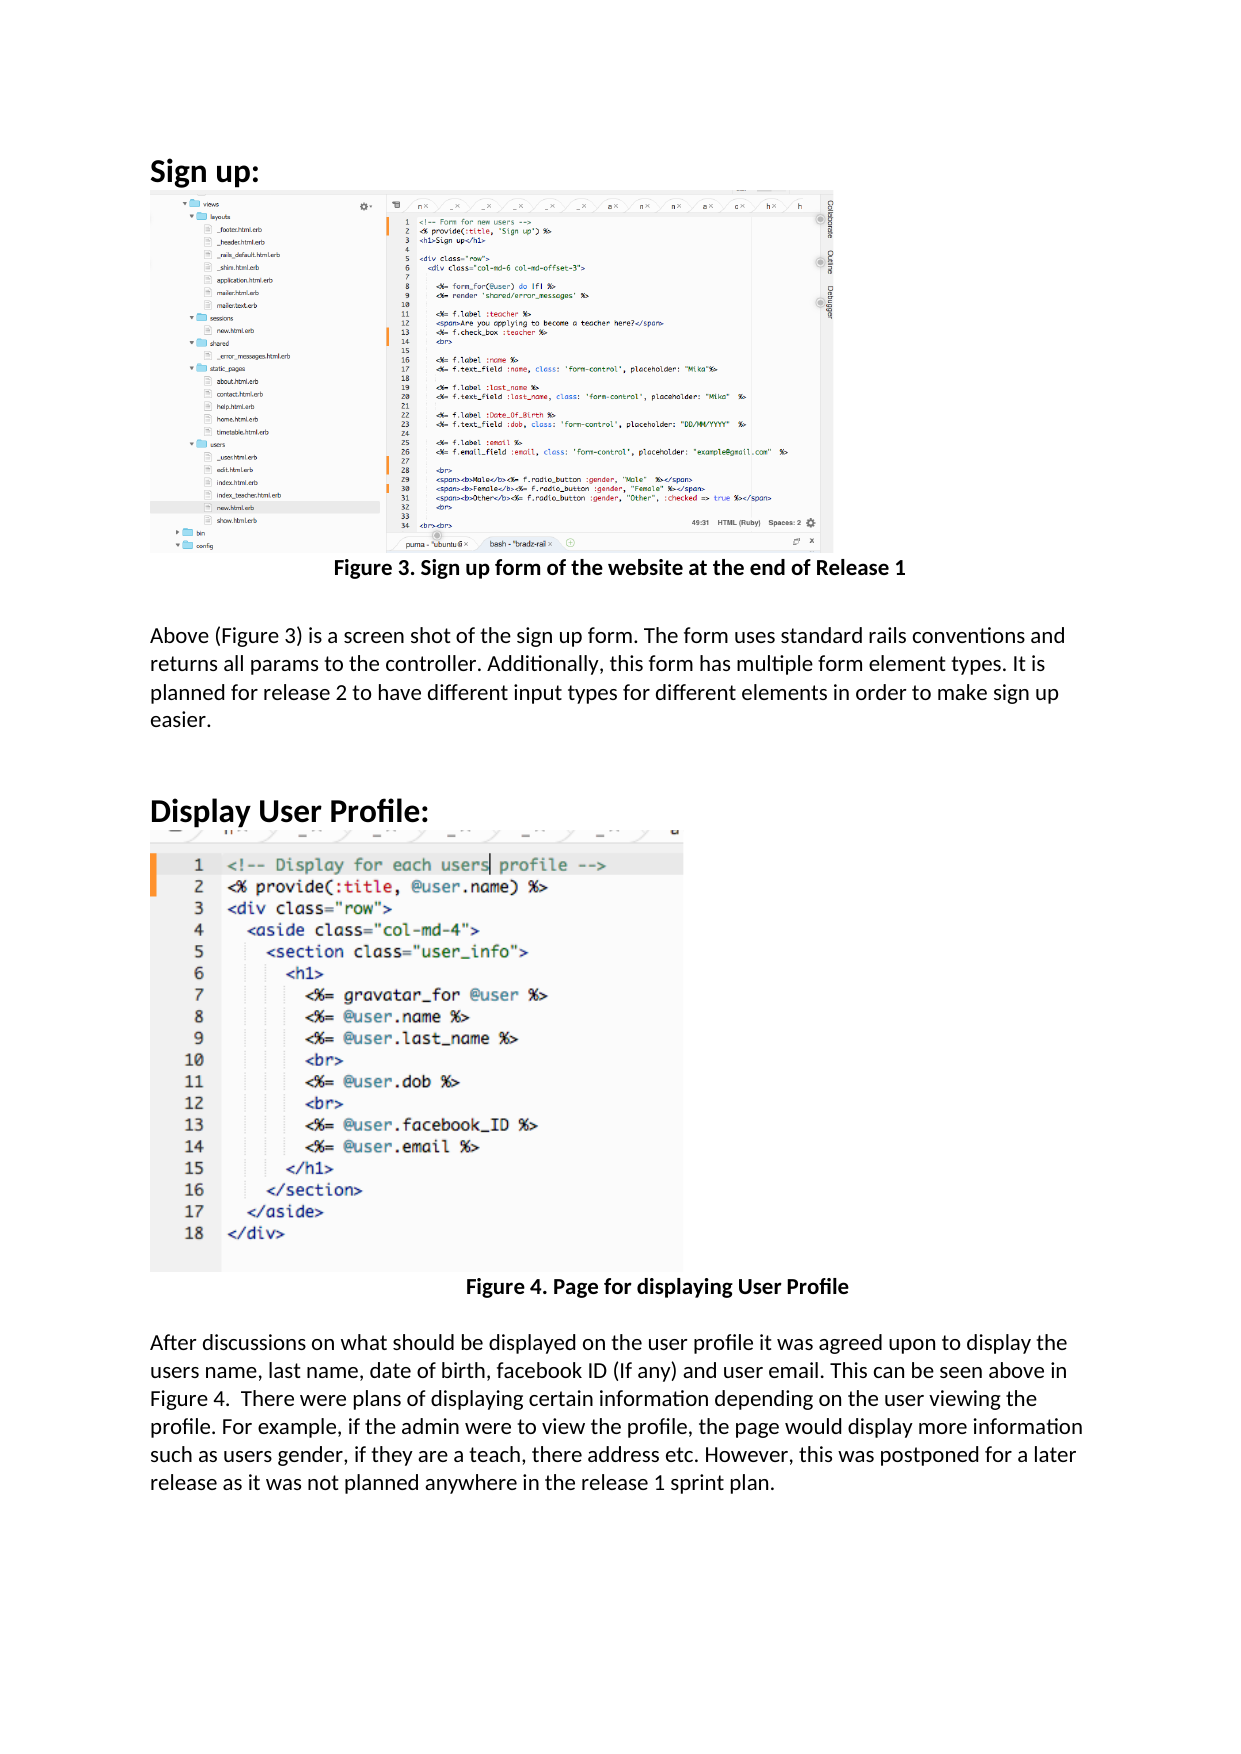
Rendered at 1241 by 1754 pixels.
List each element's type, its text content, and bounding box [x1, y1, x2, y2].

text Sign up: [150, 150, 1090, 191]
picture [150, 190, 834, 553]
text Figure 3. Sign up form of the website at the end of Release 1 [150, 553, 1090, 581]
text Figure 4. Page for displaying User Profile [150, 1272, 1090, 1300]
text Above (Figure 3) is a screen shot of the sign up form. The form uses standard rails conventions and returns all params to the controller. Additionally, this form has multiple form element types. It is planned for release 2 to have different input types for different elements in order to make sign up easier. [150, 622, 1090, 734]
picture [150, 830, 684, 1272]
text After discussions on what should be displayed on the user profile it was agreed upon to display the users name, last name, date of birth, facebook ID (If any) and user email. This can be seen above in Figure 4. There were plans of displaying certain information depending on the user viewing the profile. For example, if the admin were to view the profile, the page would display more information such as users gender, if they are a teach, there address etc. However, this was postponed for a later release as it was not planned anywhere in the release 1 sprint plan. [150, 1328, 1090, 1496]
text Display User Profile: [150, 790, 1090, 830]
